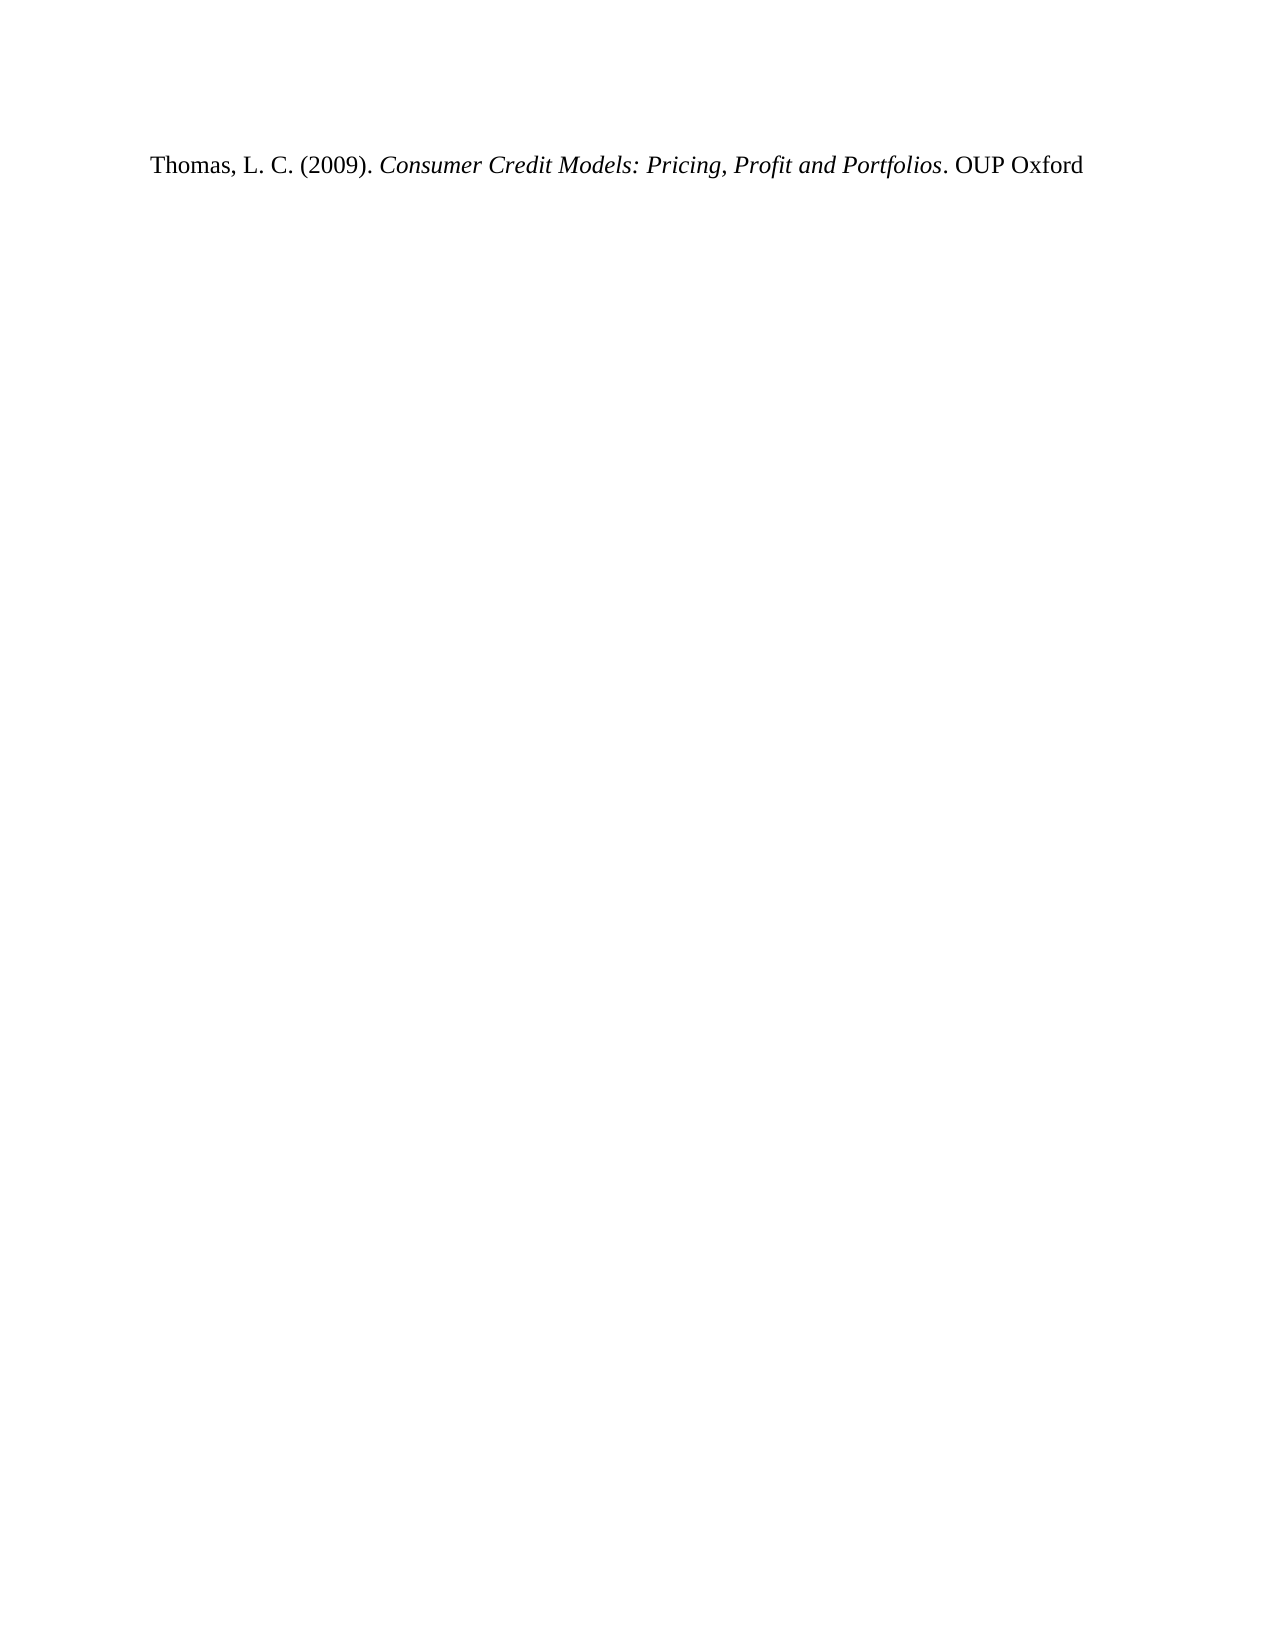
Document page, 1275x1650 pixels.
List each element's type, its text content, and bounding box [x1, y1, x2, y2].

text Thomas, L. C. (2009). Consumer Credit Models: Pricing, Profit and Portfolios. OUP Oxford [150, 150, 1125, 179]
